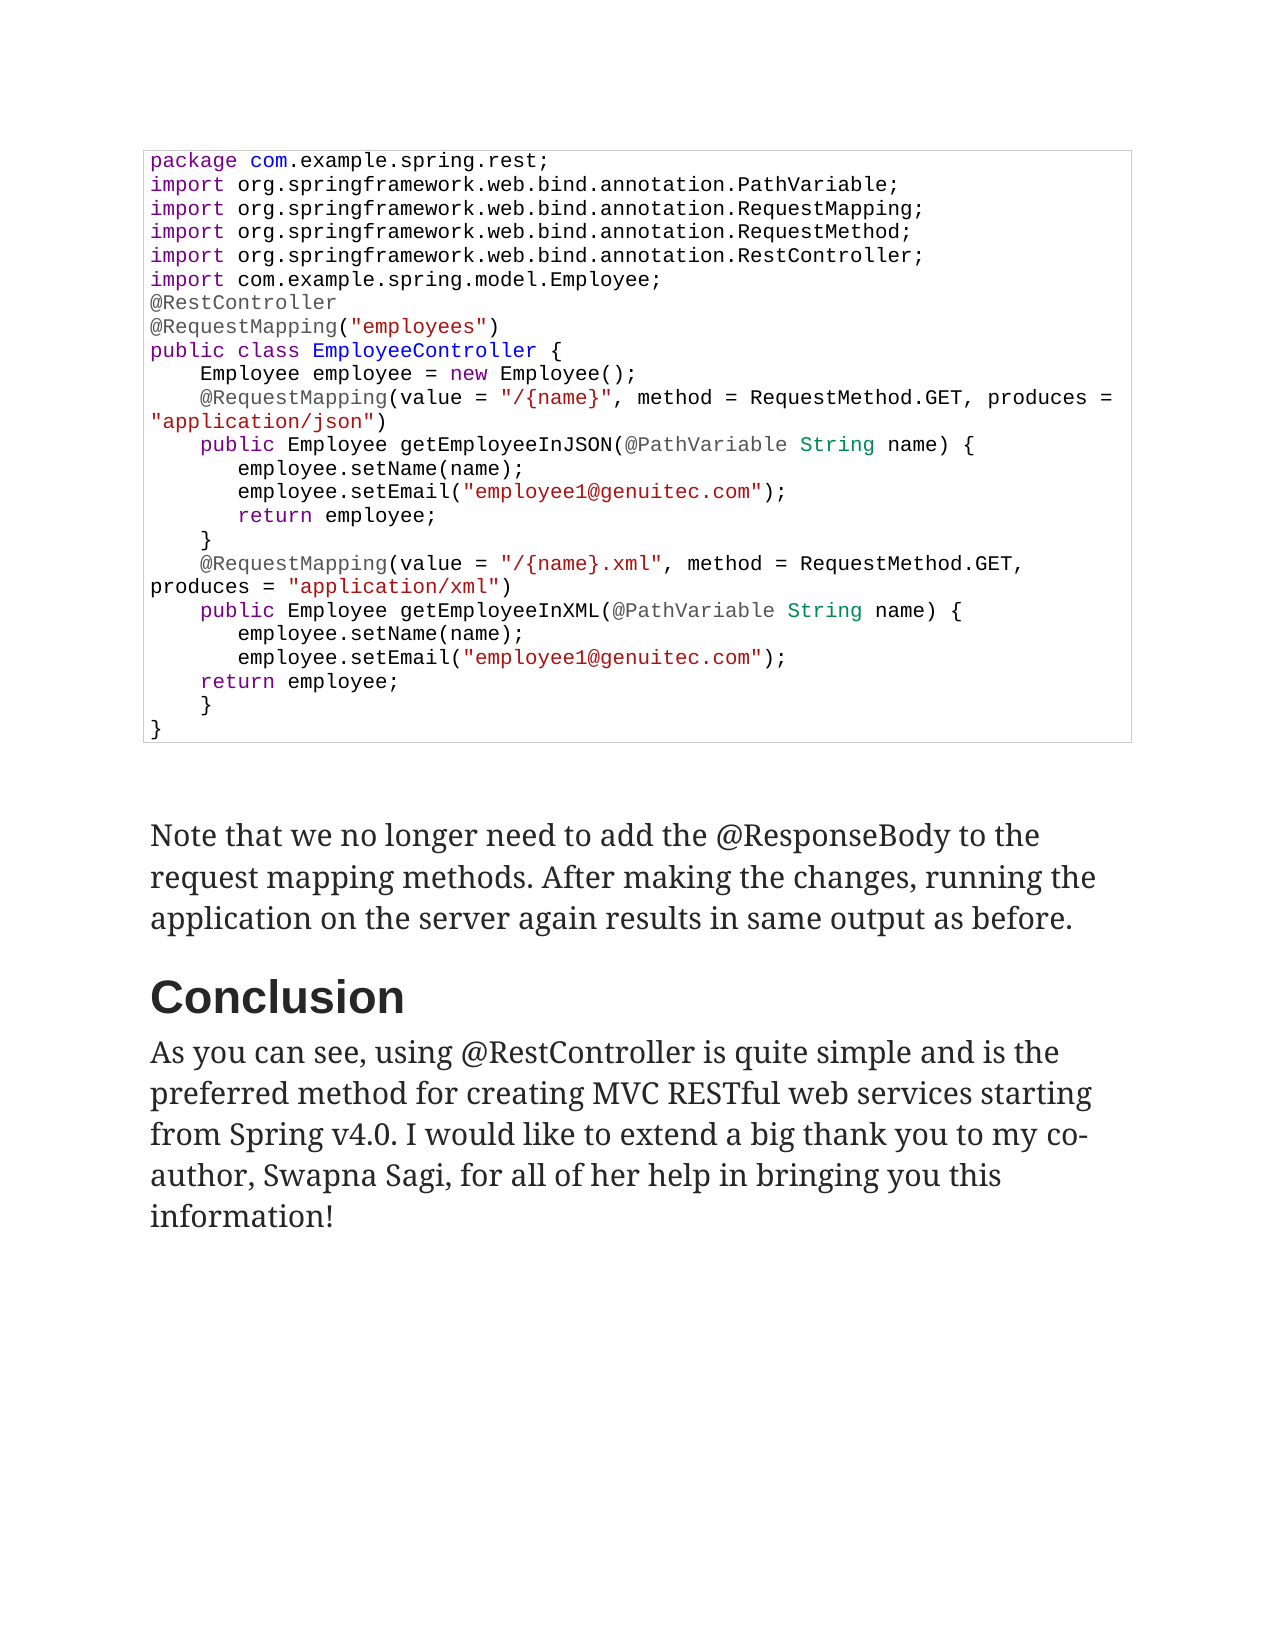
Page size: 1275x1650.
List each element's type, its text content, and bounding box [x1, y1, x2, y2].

text } [150, 529, 1125, 552]
text return employee; [150, 671, 1125, 694]
text @RequestMapping("employees") [150, 316, 1125, 340]
text } [144, 717, 1131, 742]
text employee.setEmail("employee1@genuitec.com"); [150, 482, 1125, 505]
text import org.springframework.web.bind.annotation.RequestMethod; [150, 221, 1125, 245]
text Conclusion [150, 969, 1125, 1023]
text employee.setName(name); [150, 623, 1125, 647]
text return employee; [150, 505, 1125, 529]
text @RequestMapping(value = "/{name}.xml", method = RequestMethod.GET, produces = "application/xml") [150, 552, 1125, 600]
text public Employee getEmployeeInXML(@PathVariable String name) { [150, 600, 1125, 623]
text import org.springframework.web.bind.annotation.PathVariable; [150, 174, 1125, 198]
text employee.setName(name); [150, 458, 1125, 482]
text Note that we no longer need to add the @ResponseBody to the request mapping methods. After making the changes, running the application on the server again results in same output as before. [150, 814, 1125, 938]
text employee.setEmail("employee1@genuitec.com"); [150, 647, 1125, 671]
text public Employee getEmployeeInJSON(@PathVariable String name) { [150, 434, 1125, 458]
text public class EmployeeController { [150, 340, 1125, 363]
text Employee employee = new Employee(); [150, 363, 1125, 387]
text package com.example.spring.rest; [144, 151, 1131, 174]
text import org.springframework.web.bind.annotation.RequestMapping; [150, 198, 1125, 221]
text } [150, 694, 1125, 717]
text @RestController [150, 292, 1125, 316]
text import org.springframework.web.bind.annotation.RestController; [150, 245, 1125, 269]
text @RequestMapping(value = "/{name}", method = RequestMethod.GET, produces = "application/json") [150, 387, 1125, 434]
text import com.example.spring.model.Employee; [150, 269, 1125, 292]
text As you can see, using @RestController is quite simple and is the preferred method for creating MVC RESTful web services starting from Spring v4.0. I would like to extend a big thank you to my co-author, Swapna Sagi, for all of her help in bringing you this information! [150, 1031, 1125, 1237]
